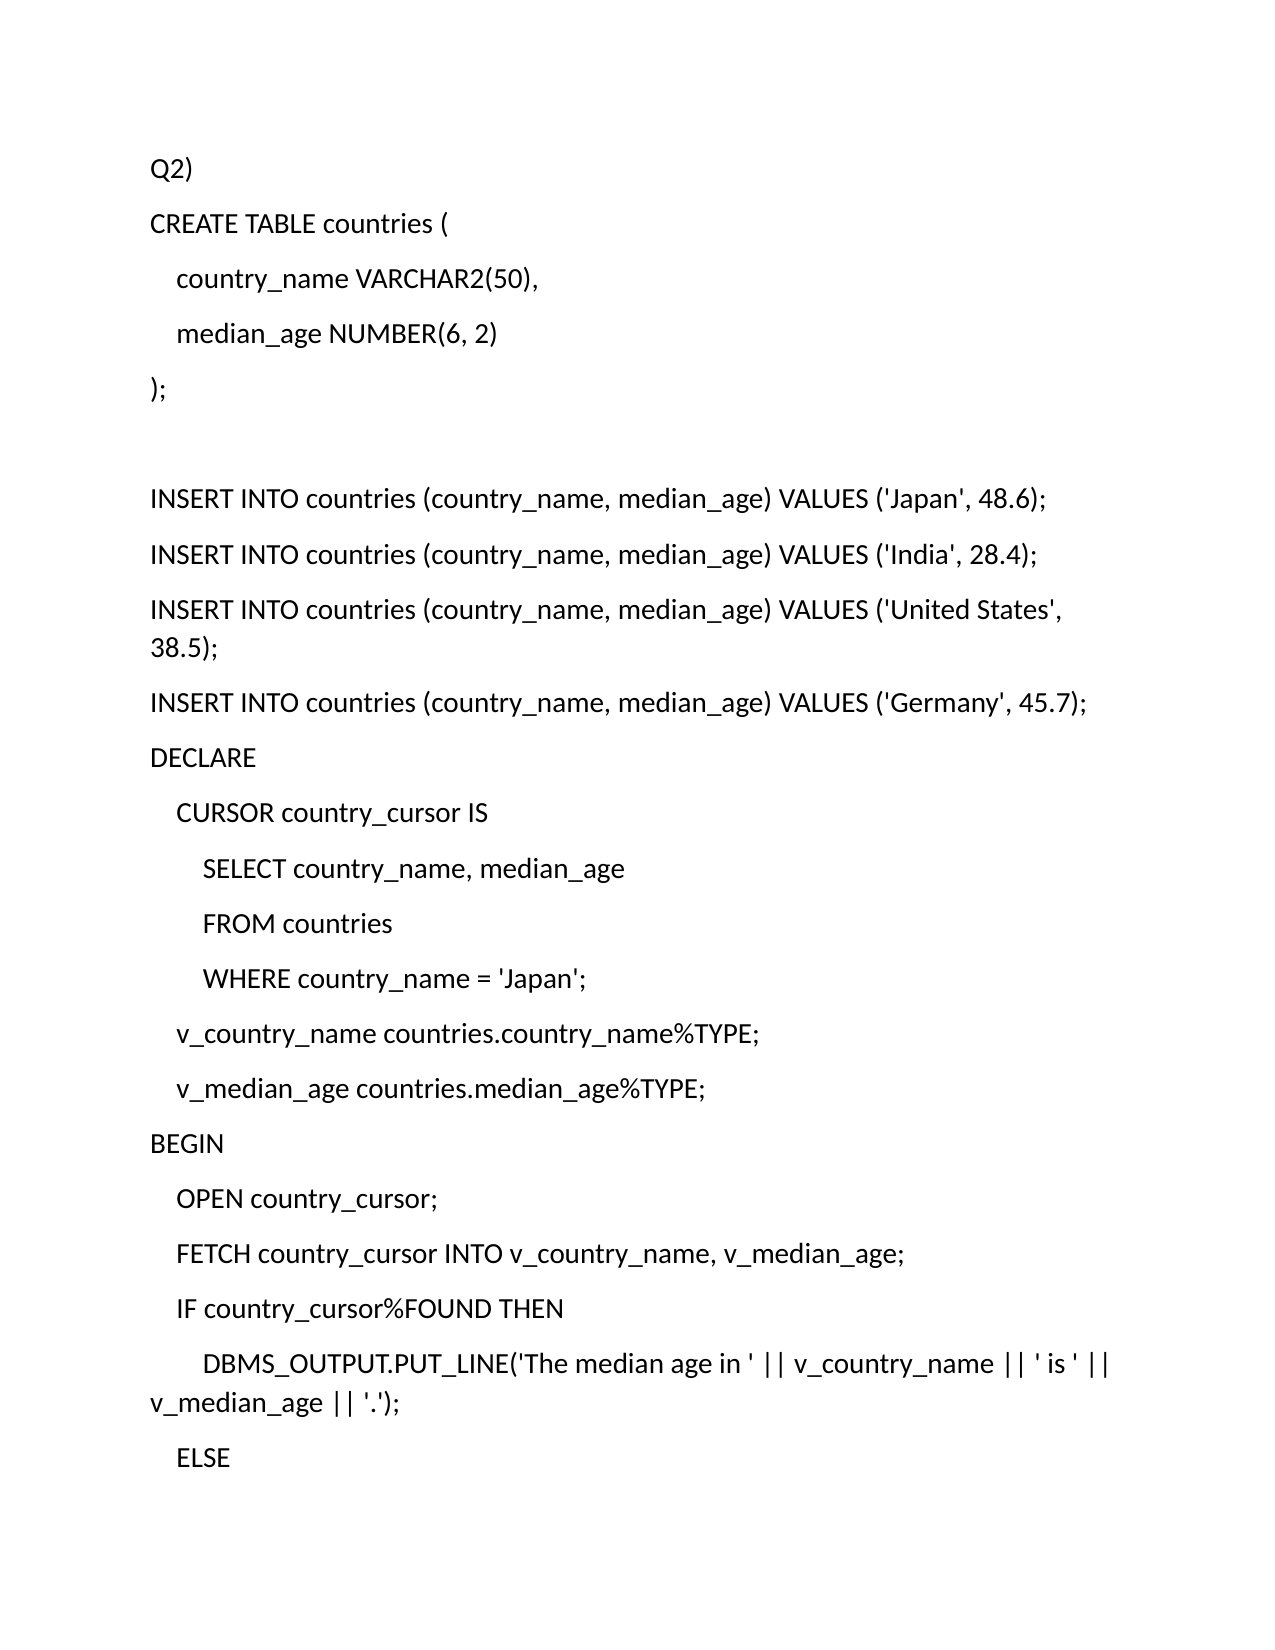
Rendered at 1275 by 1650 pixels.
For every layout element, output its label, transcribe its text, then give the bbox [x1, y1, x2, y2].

text INSERT INTO countries (country_name, median_age) VALUES ('India', 28.4); [150, 536, 1125, 571]
text IF country_cursor%FOUND THEN [150, 1291, 1125, 1326]
text median_age NUMBER(6, 2) [150, 315, 1125, 351]
text INSERT INTO countries (country_name, median_age) VALUES ('Japan', 48.6); [150, 481, 1125, 516]
text v_country_name countries.country_name%TYPE; [150, 1015, 1125, 1051]
text CURSOR country_cursor IS [150, 794, 1125, 830]
text BEGIN [150, 1125, 1125, 1161]
text DECLARE [150, 739, 1125, 775]
text FROM countries [150, 905, 1125, 940]
text ELSE [150, 1439, 1125, 1475]
text SELECT country_name, median_age [150, 850, 1125, 885]
text OPEN country_cursor; [150, 1180, 1125, 1216]
text Q2) [150, 150, 1125, 186]
text country_name VARCHAR2(50), [150, 260, 1125, 296]
text FETCH country_cursor INTO v_country_name, v_median_age; [150, 1235, 1125, 1271]
text INSERT INTO countries (country_name, median_age) VALUES ('United States', 38.5); [150, 591, 1125, 665]
text CREATE TABLE countries ( [150, 205, 1125, 241]
text INSERT INTO countries (country_name, median_age) VALUES ('Germany', 45.7); [150, 684, 1125, 720]
text ); [150, 370, 1125, 406]
text DBMS_OUTPUT.PUT_LINE('The median age in ' || v_country_name || ' is ' || v_median_age || '.'); [150, 1346, 1125, 1420]
text WHERE country_name = 'Japan'; [150, 960, 1125, 996]
text v_median_age countries.median_age%TYPE; [150, 1070, 1125, 1106]
